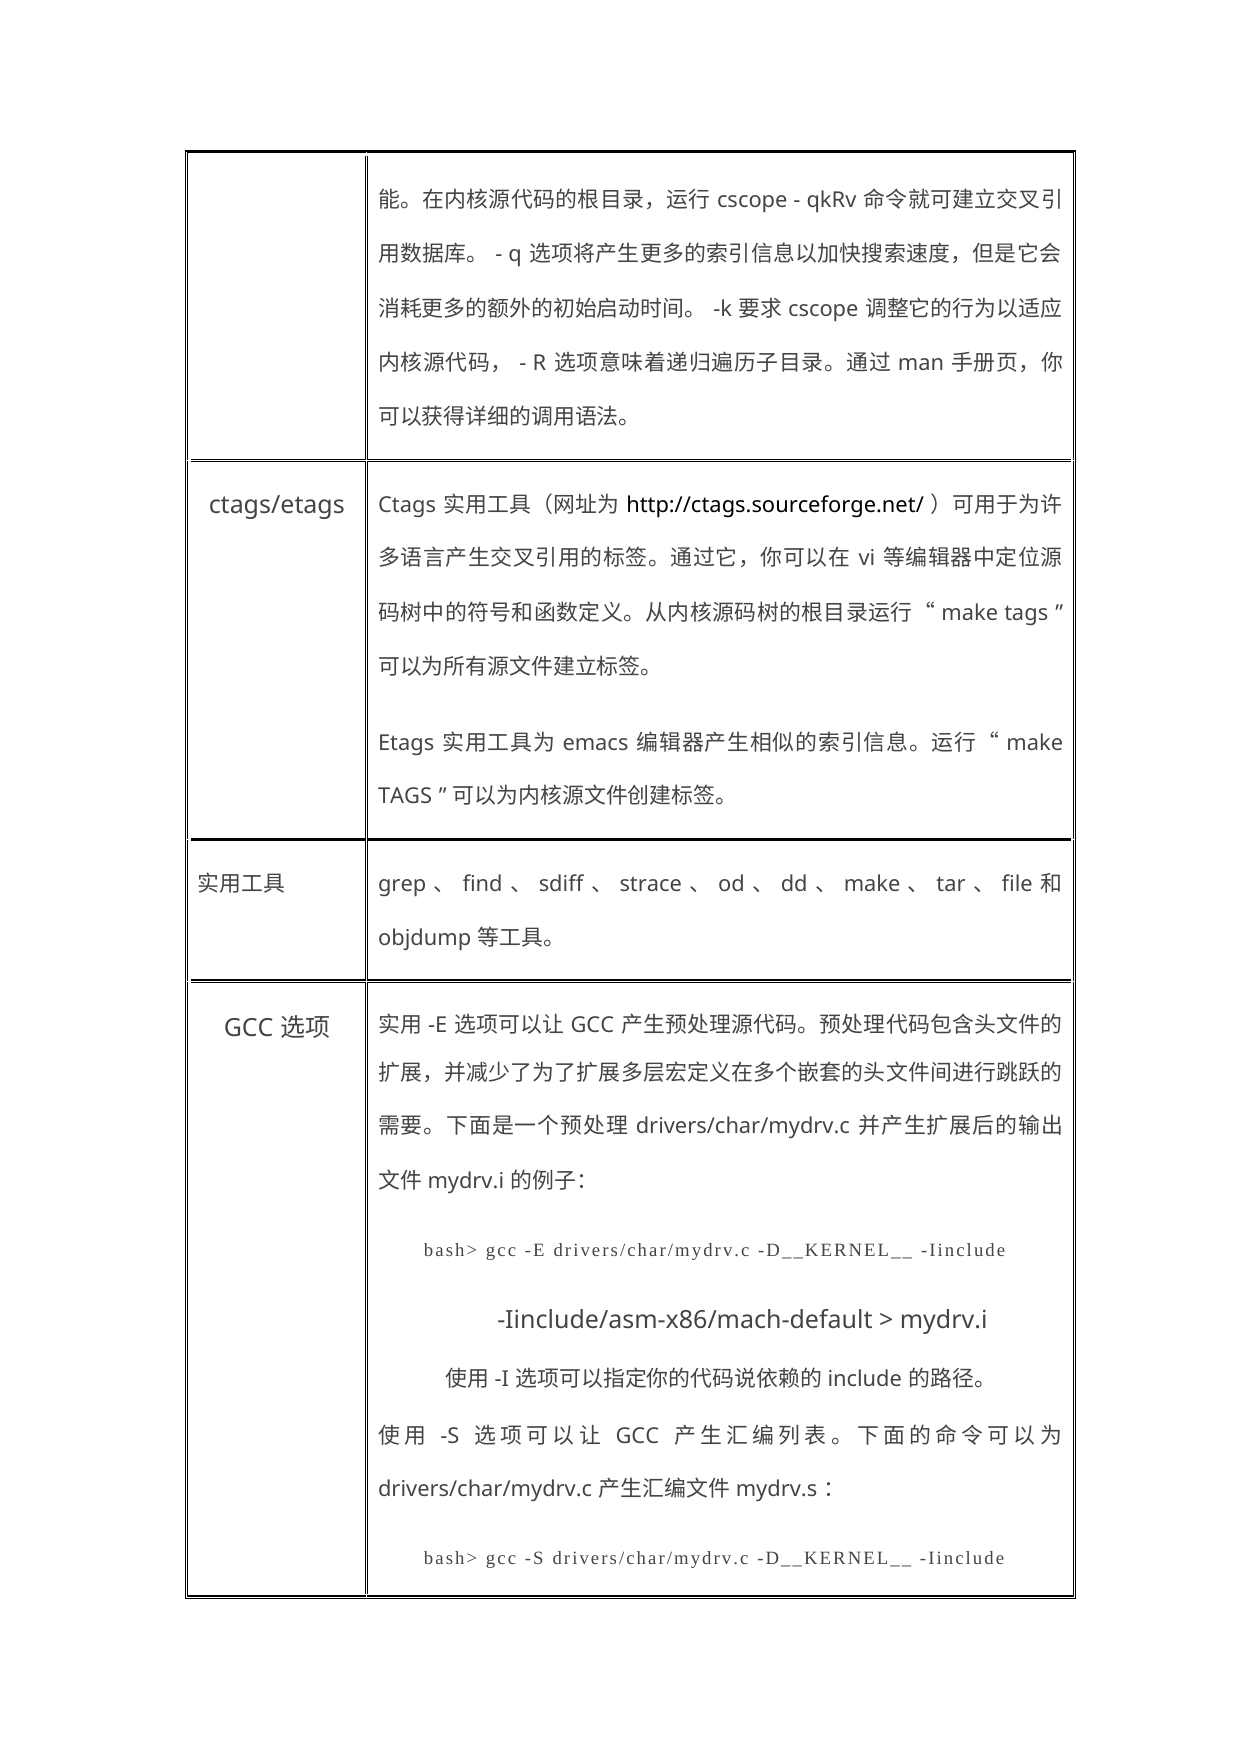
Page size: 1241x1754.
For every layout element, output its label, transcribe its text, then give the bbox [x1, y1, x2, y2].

table_cell cscope [188, 153, 367, 459]
table_cell 实用工具 [186, 838, 365, 979]
table_cell grep 、 find 、 sdiff 、 strace 、 od 、 dd 、 make 、 tar 、 file 和 objdump 等工具。 [368, 838, 1074, 979]
table_cell Ctags 实用工具（网址为 http://ctags.sourceforge.net/ ）可用于为许多语言产生交叉引用的标签。通过它，你可以在 vi 等编辑器中定位源码树中的符号和函数定义。从内核源码树的根目录运行“ make tags ”可以为所有源文件建立标签。 Etags 实用工具为 emacs 编辑器产生相似的索引信息。运行“ make TAGS ” 可以为内核源文件创建标签。 [367, 459, 1074, 838]
table_cell GCC 选项 [188, 979, 367, 1595]
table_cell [367, 153, 1073, 459]
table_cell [367, 979, 1073, 1595]
table_cell ctags/etags [186, 459, 367, 838]
